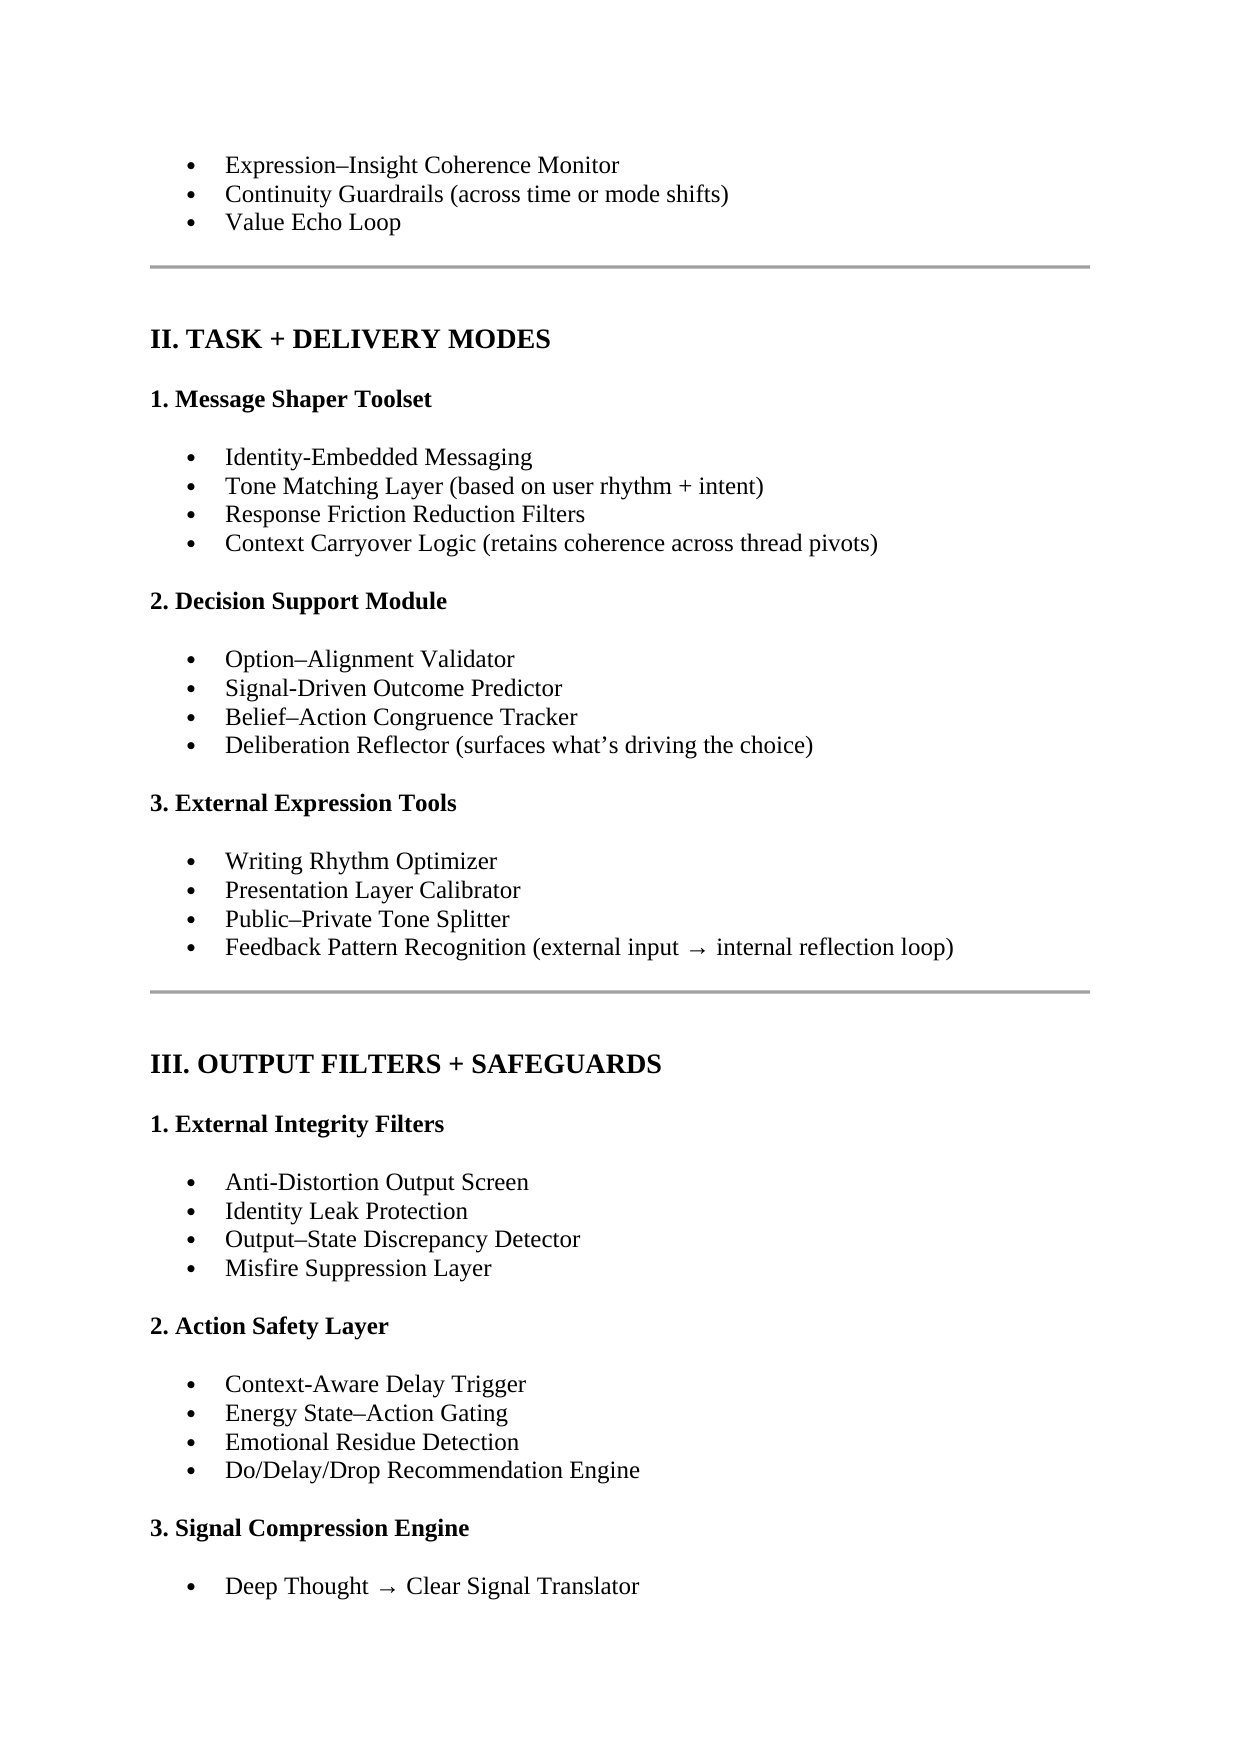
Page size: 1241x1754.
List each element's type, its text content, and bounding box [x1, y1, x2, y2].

list Expression–Insight Coherence Monitor [187, 150, 1090, 179]
list Emotional Residue Detection [187, 1427, 1090, 1455]
text III. OUTPUT FILTERS + SAFEGUARDS [150, 1048, 1090, 1080]
list Deliberation Reflector (surfaces what’s driving the choice) [187, 730, 1090, 759]
list Identity Leak Protection [187, 1196, 1090, 1224]
list Belief–Action Congruence Tracker [187, 702, 1090, 730]
list Tone Matching Layer (based on user rhythm + intent) [187, 471, 1090, 499]
text 2. Action Safety Layer [150, 1311, 1090, 1340]
list Anti-Distortion Output Screen [187, 1167, 1090, 1196]
list Context Carryover Logic (retains coherence across thread pivots) [187, 528, 1090, 557]
list Context-Aware Delay Trigger [187, 1369, 1090, 1398]
text II. TASK + DELIVERY MODES [150, 323, 1090, 355]
text 2. Decision Support Module [150, 586, 1090, 615]
list Identity-Embedded Messaging [187, 442, 1090, 471]
text 3. Signal Compression Engine [150, 1513, 1090, 1542]
list Misfire Suppression Layer [187, 1253, 1090, 1282]
list Writing Rhythm Optimizer [187, 846, 1090, 875]
list Energy State–Action Gating [187, 1398, 1090, 1427]
list Continuity Guardrails (across time or mode shifts) [187, 179, 1090, 207]
list Value Echo Loop [187, 207, 1090, 236]
list Output–State Discrepancy Detector [187, 1224, 1090, 1253]
text 1. Message Shaper Toolset [150, 384, 1090, 413]
list Feedback Pattern Recognition (external input → internal reflection loop) [187, 932, 1090, 961]
text 3. External Expression Tools [150, 788, 1090, 817]
list Response Friction Reduction Filters [187, 499, 1090, 528]
list Deep Thought → Clear Signal Translator [187, 1571, 1090, 1600]
list Presentation Layer Calibrator [187, 875, 1090, 904]
list Signal-Driven Outcome Predictor [187, 673, 1090, 702]
list Do/Delay/Drop Recommendation Engine [187, 1455, 1090, 1484]
list Option–Alignment Validator [187, 644, 1090, 673]
text 1. External Integrity Filters [150, 1109, 1090, 1138]
list Public–Private Tone Splitter [187, 904, 1090, 932]
